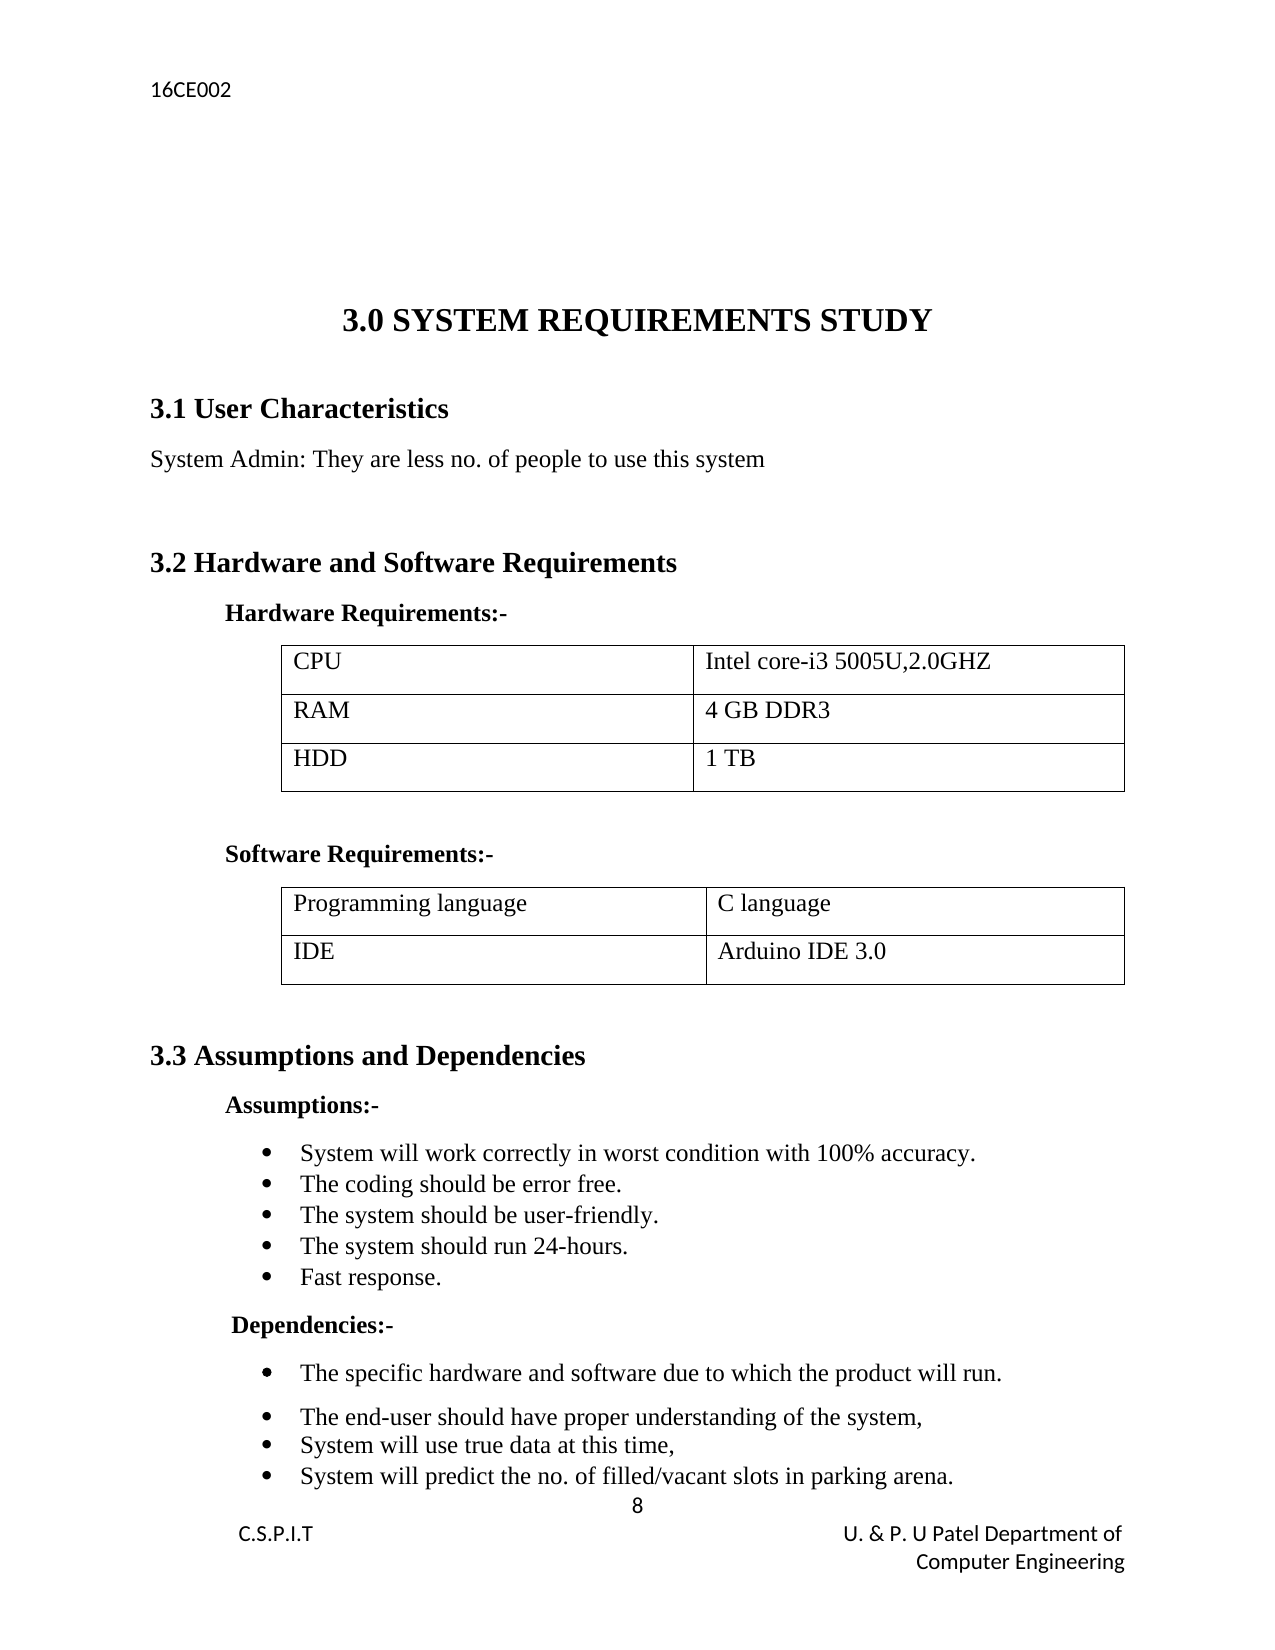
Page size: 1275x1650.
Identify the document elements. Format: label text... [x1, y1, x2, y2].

list System will predict the no. of filled/vacant slots in parking arena. [262, 1461, 1125, 1490]
list The system should run 24-hours. [262, 1231, 1125, 1260]
list The end-user should have proper understanding of the system, [262, 1405, 1125, 1430]
table_header Intel core-i3 5005U,2.0GHZ [694, 646, 1124, 694]
text Dependencies:- [150, 1310, 1125, 1339]
text 3.0 SYSTEM REQUIREMENTS STUDY [150, 300, 1125, 339]
table_cell HDD [282, 744, 693, 791]
text 3.3 Assumptions and Dependencies [150, 1038, 1125, 1071]
text Software Requirements:- [225, 839, 1125, 868]
table_cell 4 GB DDR3 [694, 695, 1124, 742]
table_cell RAM [282, 695, 693, 742]
table_cell Arduino IDE 3.0 [707, 936, 1124, 984]
text 3.2 Hardware and Software Requirements [150, 545, 1125, 578]
table_cell 1 TB [694, 744, 1124, 791]
list System will work correctly in worst condition with 100% accuracy. [262, 1138, 1125, 1167]
list System will use true data at this time, [262, 1430, 1125, 1459]
list The coding should be error free. [262, 1169, 1125, 1198]
text 3.1 User Characteristics [150, 392, 1125, 425]
text System Admin: They are less no. of people to use this system [150, 444, 1125, 473]
list The specific hardware and software due to which the product will run. [262, 1358, 1125, 1386]
table_cell IDE [282, 936, 706, 984]
table_header CPU [282, 646, 693, 694]
table_header Programming language [282, 888, 706, 935]
text Hardware Requirements:- [225, 598, 1125, 626]
table_header C language [707, 888, 1124, 935]
list Fast response. [262, 1262, 1125, 1291]
list The system should be user-friendly. [262, 1200, 1125, 1229]
text Assumptions:- [225, 1090, 1125, 1119]
